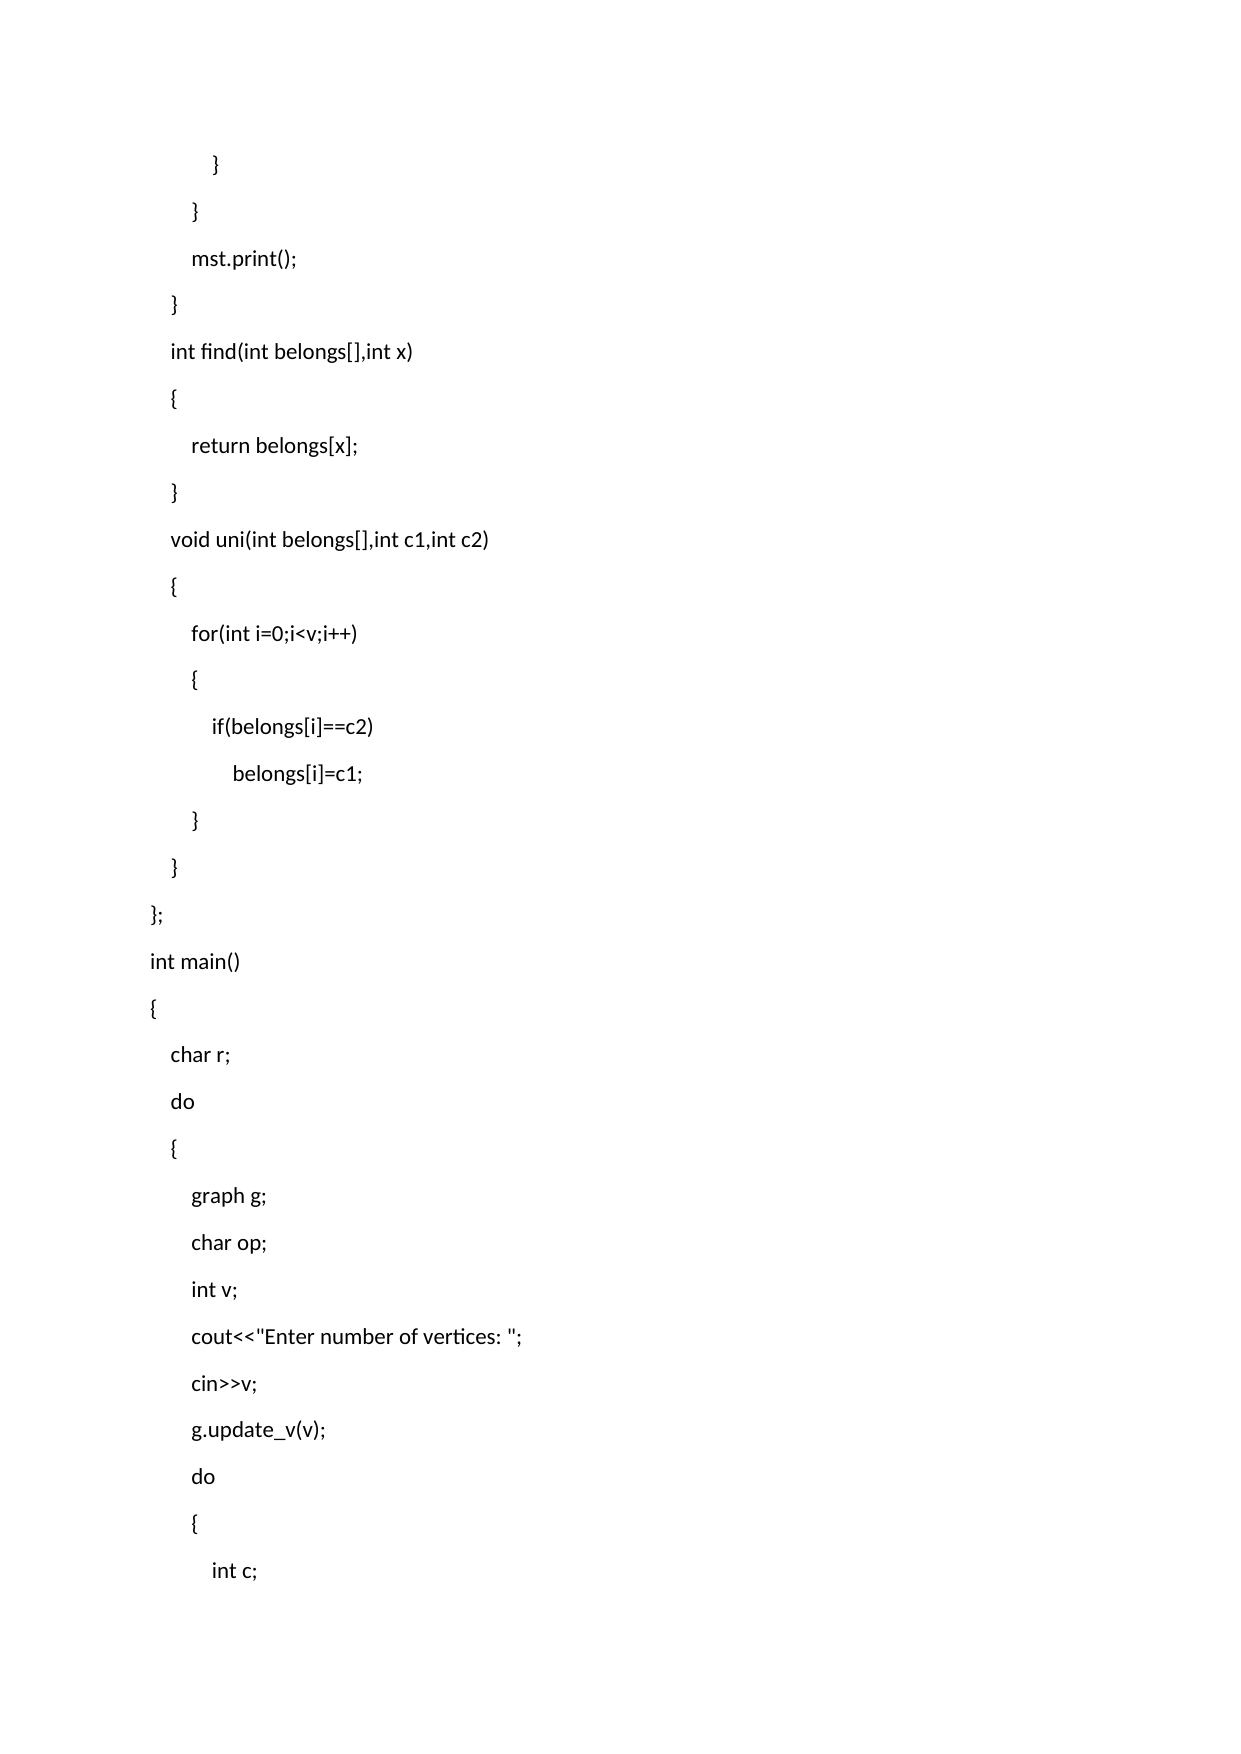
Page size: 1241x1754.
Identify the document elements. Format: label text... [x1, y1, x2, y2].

text { [150, 666, 1090, 694]
text int find(int belongs[],int x) [150, 337, 1090, 366]
text void uni(int belongs[],int c1,int c2) [150, 525, 1090, 553]
text for(int i=0;i<v;i++) [150, 619, 1090, 647]
text do [150, 1087, 1090, 1116]
text } [150, 197, 1090, 225]
text { [150, 994, 1090, 1022]
text int v; [150, 1275, 1090, 1303]
text int main() [150, 947, 1090, 975]
text cin>>v; [150, 1369, 1090, 1397]
text graph g; [150, 1181, 1090, 1209]
text belongs[i]=c1; [150, 759, 1090, 787]
text } [150, 853, 1090, 881]
text { [150, 1134, 1090, 1162]
text } [150, 806, 1090, 834]
text } [150, 150, 1090, 178]
text { [150, 1509, 1090, 1537]
text mst.print(); [150, 244, 1090, 272]
text char r; [150, 1041, 1090, 1069]
text int c; [150, 1556, 1090, 1584]
text cout<<"Enter number of vertices: "; [150, 1322, 1090, 1350]
text return belongs[x]; [150, 431, 1090, 459]
text } [150, 291, 1090, 319]
text do [150, 1462, 1090, 1491]
text }; [150, 900, 1090, 928]
text g.update_v(v); [150, 1416, 1090, 1444]
text char op; [150, 1228, 1090, 1256]
text if(belongs[i]==c2) [150, 712, 1090, 741]
text { [150, 572, 1090, 600]
text { [150, 384, 1090, 412]
text } [150, 478, 1090, 506]
